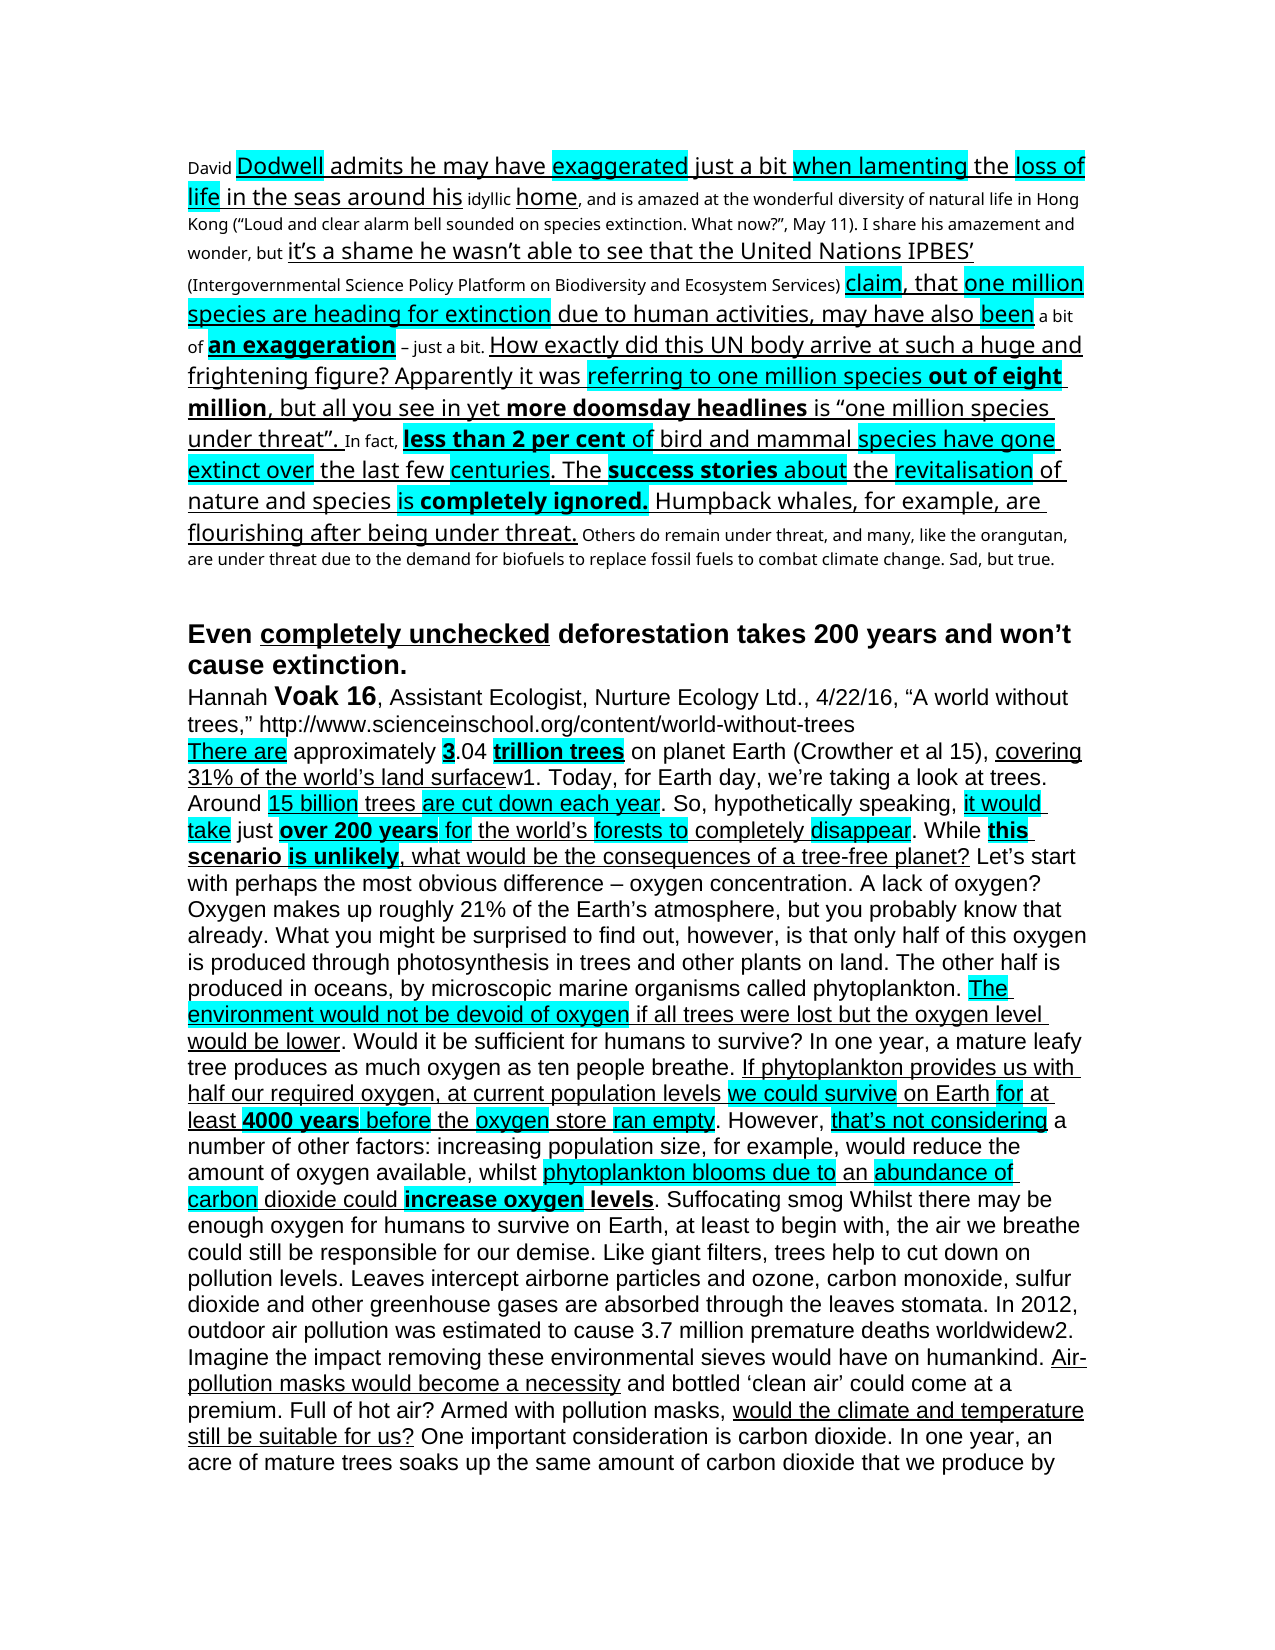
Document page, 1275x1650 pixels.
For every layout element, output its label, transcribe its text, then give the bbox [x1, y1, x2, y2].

subtitle Even completely unchecked deforestation takes 200 years and won’t cause extinction. [187, 618, 1087, 680]
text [187, 738, 1087, 1476]
text David Dodwell admits he may have exaggerated just a bit when lamenting the loss of life in the seas around his idyllic home, and is amazed at the wonderful diversity of natural life in Hong Kong (“Loud and clear alarm bell sounded on species extinction. What now?”, May 11). I share his amazement and wonder, but it’s a shame he wasn’t able to see that the United Nations IPBES’ (Intergovernmental Science Policy Platform on Biodiversity and Ecosystem Services) claim, that one million species are heading for extinction due to human activities, may have also been a bit of an exaggeration – just a bit. How exactly did this UN body arrive at such a huge and frightening figure? Apparently it was referring to one million species out of eight million, but all you see in yet more doomsday headlines is “one million species under threat”. In fact, less than 2 per cent of bird and mammal species have gone extinct over the last few centuries. The success stories about the revitalisation of nature and species is completely ignored. Humpback whales, for example, are flourishing after being under threat. Others do remain under threat, and many, like the orangutan, are under threat due to the demand for biofuels to replace fossil fuels to combat climate change. Sad, but true. [187, 150, 1087, 570]
text Hannah Voak 16, Assistant Ecologist, Nurture Ecology Ltd., 4/22/16, “A world without trees,” http://www.scienceinschool.org/content/world-without-trees [187, 680, 1087, 738]
